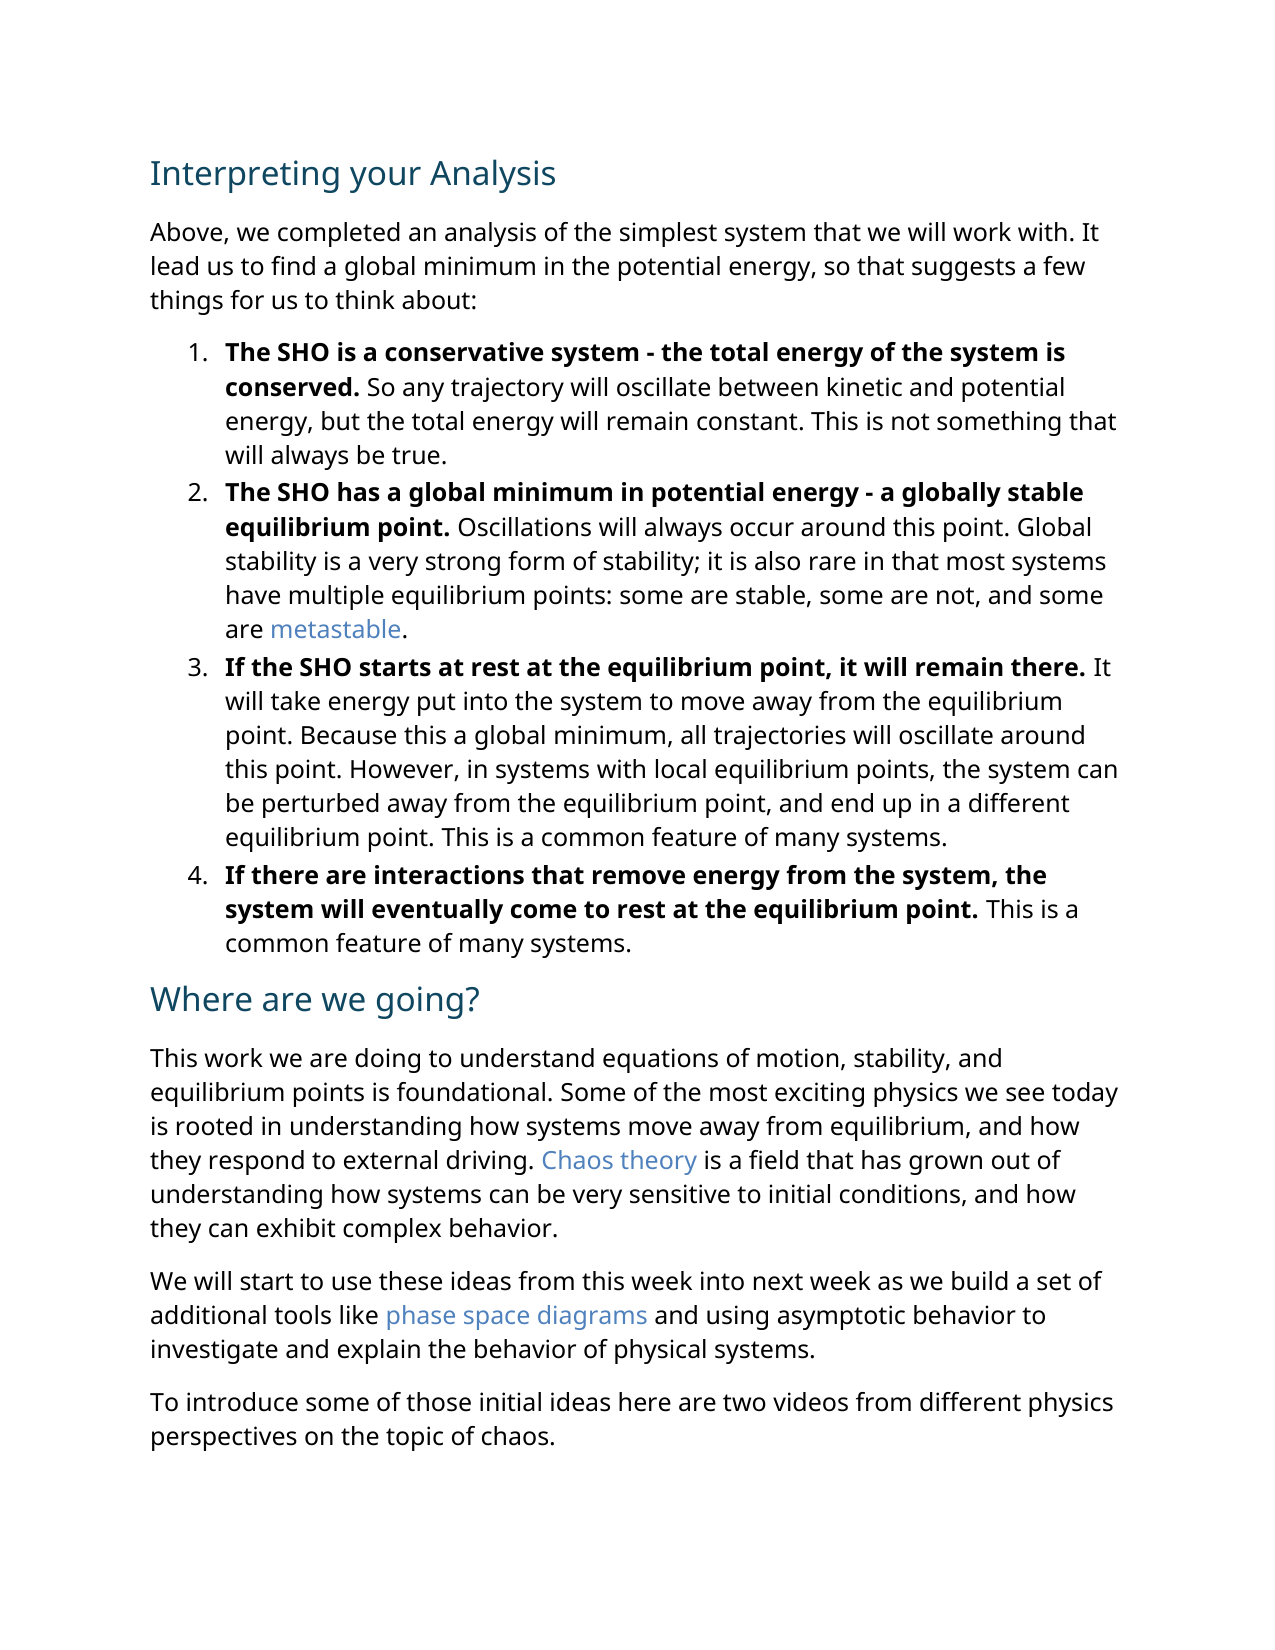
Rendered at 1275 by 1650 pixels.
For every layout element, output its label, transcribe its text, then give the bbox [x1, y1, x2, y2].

list The SHO has a global minimum in potential energy - a globally stable equilibrium point. Oscillations will always occur around this point. Global stability is a very strong form of stability; it is also rare in that most systems have multiple equilibrium points: some are stable, some are not, and some are metastable. [187, 475, 1125, 645]
text Above, we completed an analysis of the simplest system that we will work with. It lead us to find a global minimum in the potential energy, so that suggests a few things for us to think about: [150, 214, 1125, 316]
list If the SHO starts at rest at the equilibrium point, it will remain there. It will take energy put into the system to move away from the equilibrium point. Because this a global minimum, all trajectories will oscillate around this point. However, in systems with local equilibrium points, the system can be perturbed away from the equilibrium point, and end up in a different equilibrium point. This is a common feature of many systems. [187, 649, 1125, 853]
list The SHO is a conservative system - the total energy of the system is conserved. So any trajectory will oscillate between kinetic and potential energy, but the total energy will remain constant. This is not something that will always be true. [187, 335, 1125, 471]
subtitle Interpreting your Analysis [150, 150, 1125, 195]
text This work we are doing to understand equations of motion, stability, and equilibrium points is foundational. Some of the most exciting physics we see today is rooted in understanding how systems move away from equilibrium, and how they respond to external driving. Chaos theory is a field that has grown out of understanding how systems can be very sensitive to initial conditions, and how they can exhibit complex behavior. [150, 1040, 1125, 1245]
list If there are interactions that remove energy from the system, the system will eventually come to rest at the equilibrium point. This is a common feature of many systems. [187, 857, 1125, 959]
subtitle Where are we going? [150, 976, 1125, 1022]
text To introduce some of those initial ideas here are two videos from different physics perspectives on the topic of chaos. [150, 1384, 1125, 1452]
text We will start to use these ideas from this week into next week as we build a set of additional tools like phase space diagrams and using asymptotic behavior to investigate and explain the behavior of physical systems. [150, 1263, 1125, 1366]
